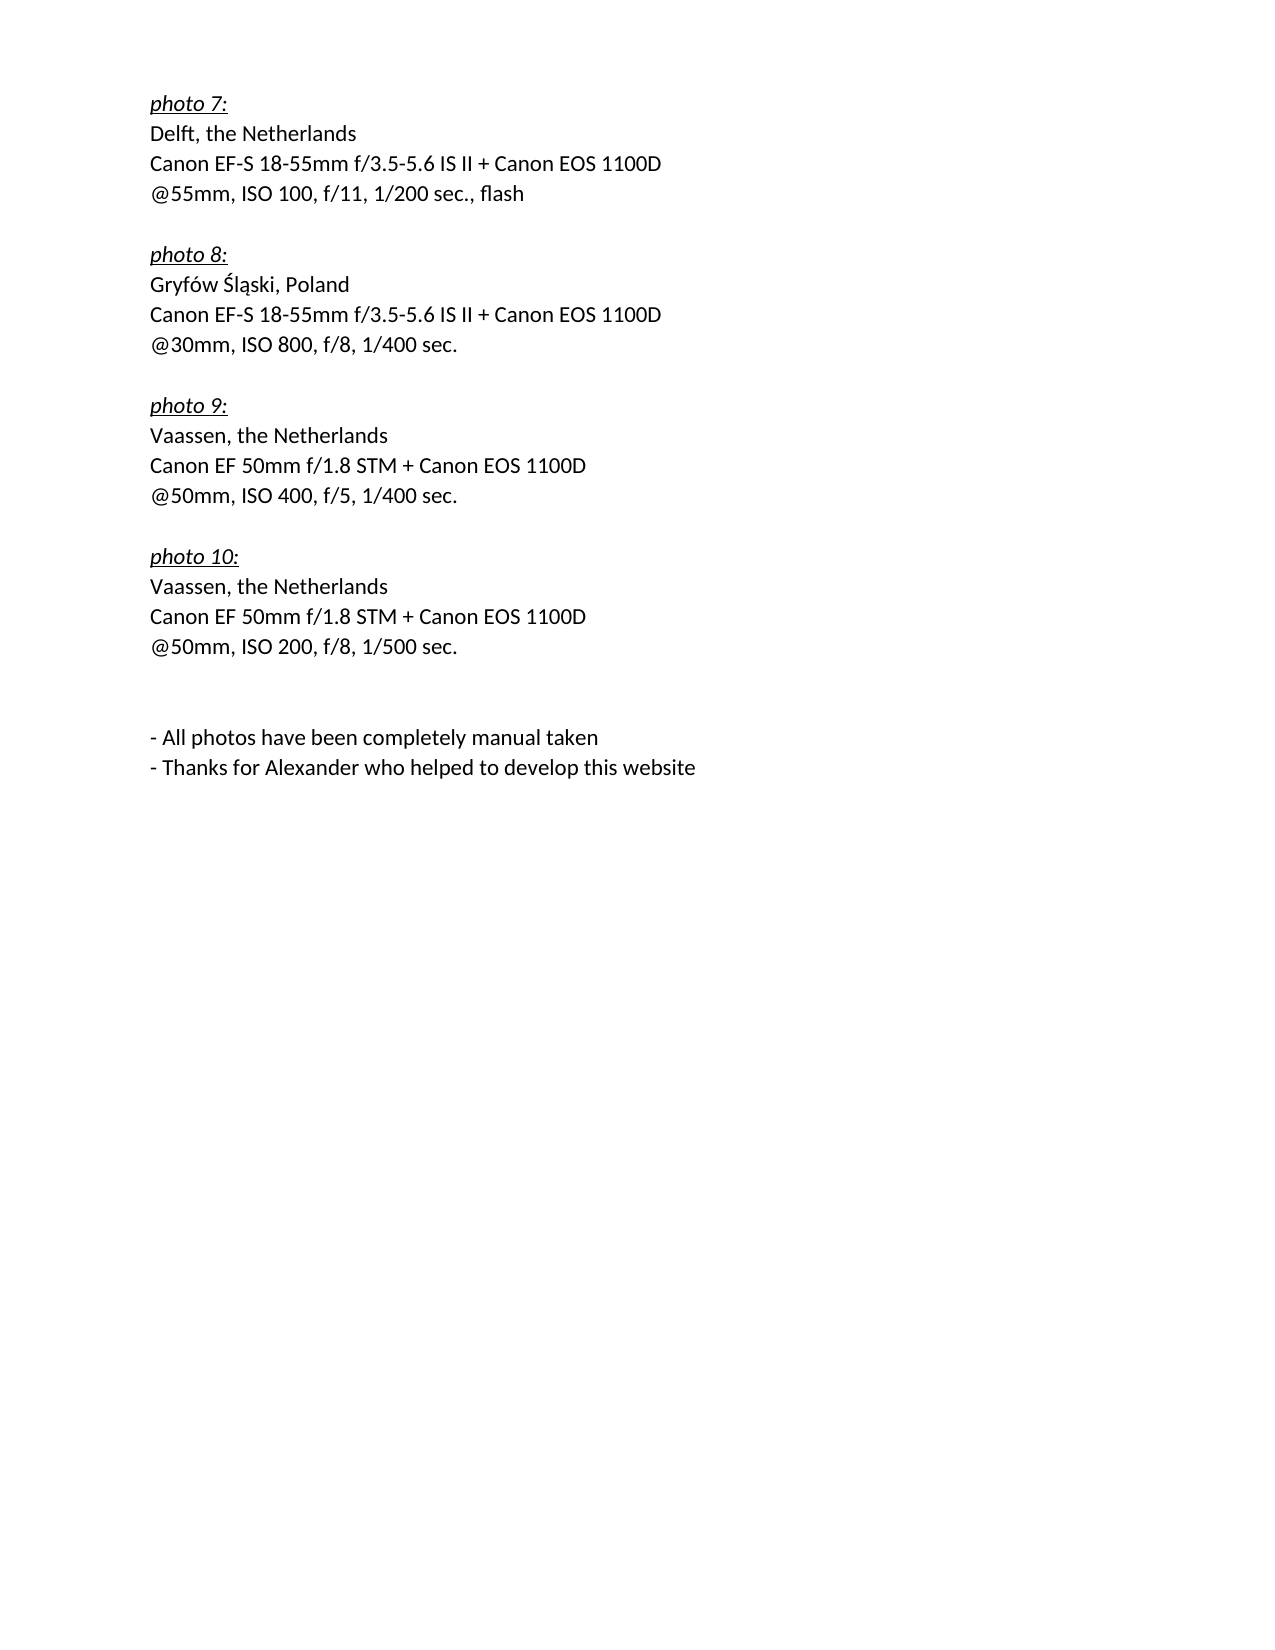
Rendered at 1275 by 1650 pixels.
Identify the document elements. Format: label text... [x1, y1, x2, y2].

text photo 7: [150, 89, 1125, 117]
text photo 10: [150, 542, 1125, 570]
text Vaassen, the Netherlands [150, 572, 1125, 600]
text @30mm, ISO 800, f/8, 1/400 sec. [150, 330, 1125, 358]
text Gryfów Śląski, Poland [150, 270, 1125, 298]
text Canon EF 50mm f/1.8 STM + Canon EOS 1100D [150, 451, 1125, 479]
text photo 9: [150, 391, 1125, 419]
text - Thanks for Alexander who helped to develop this website [150, 753, 1125, 781]
text photo 8: [150, 240, 1125, 268]
text Delft, the Netherlands [150, 119, 1125, 147]
text @55mm, ISO 100, f/11, 1/200 sec., flash [150, 179, 1125, 207]
text Canon EF-S 18-55mm f/3.5-5.6 IS II + Canon EOS 1100D [150, 300, 1125, 328]
text @50mm, ISO 200, f/8, 1/500 sec. [150, 632, 1125, 660]
text Canon EF-S 18-55mm f/3.5-5.6 IS II + Canon EOS 1100D [150, 149, 1125, 177]
text Canon EF 50mm f/1.8 STM + Canon EOS 1100D [150, 602, 1125, 630]
text @50mm, ISO 400, f/5, 1/400 sec. [150, 481, 1125, 509]
text - All photos have been completely manual taken [150, 723, 1125, 751]
text Vaassen, the Netherlands [150, 421, 1125, 449]
